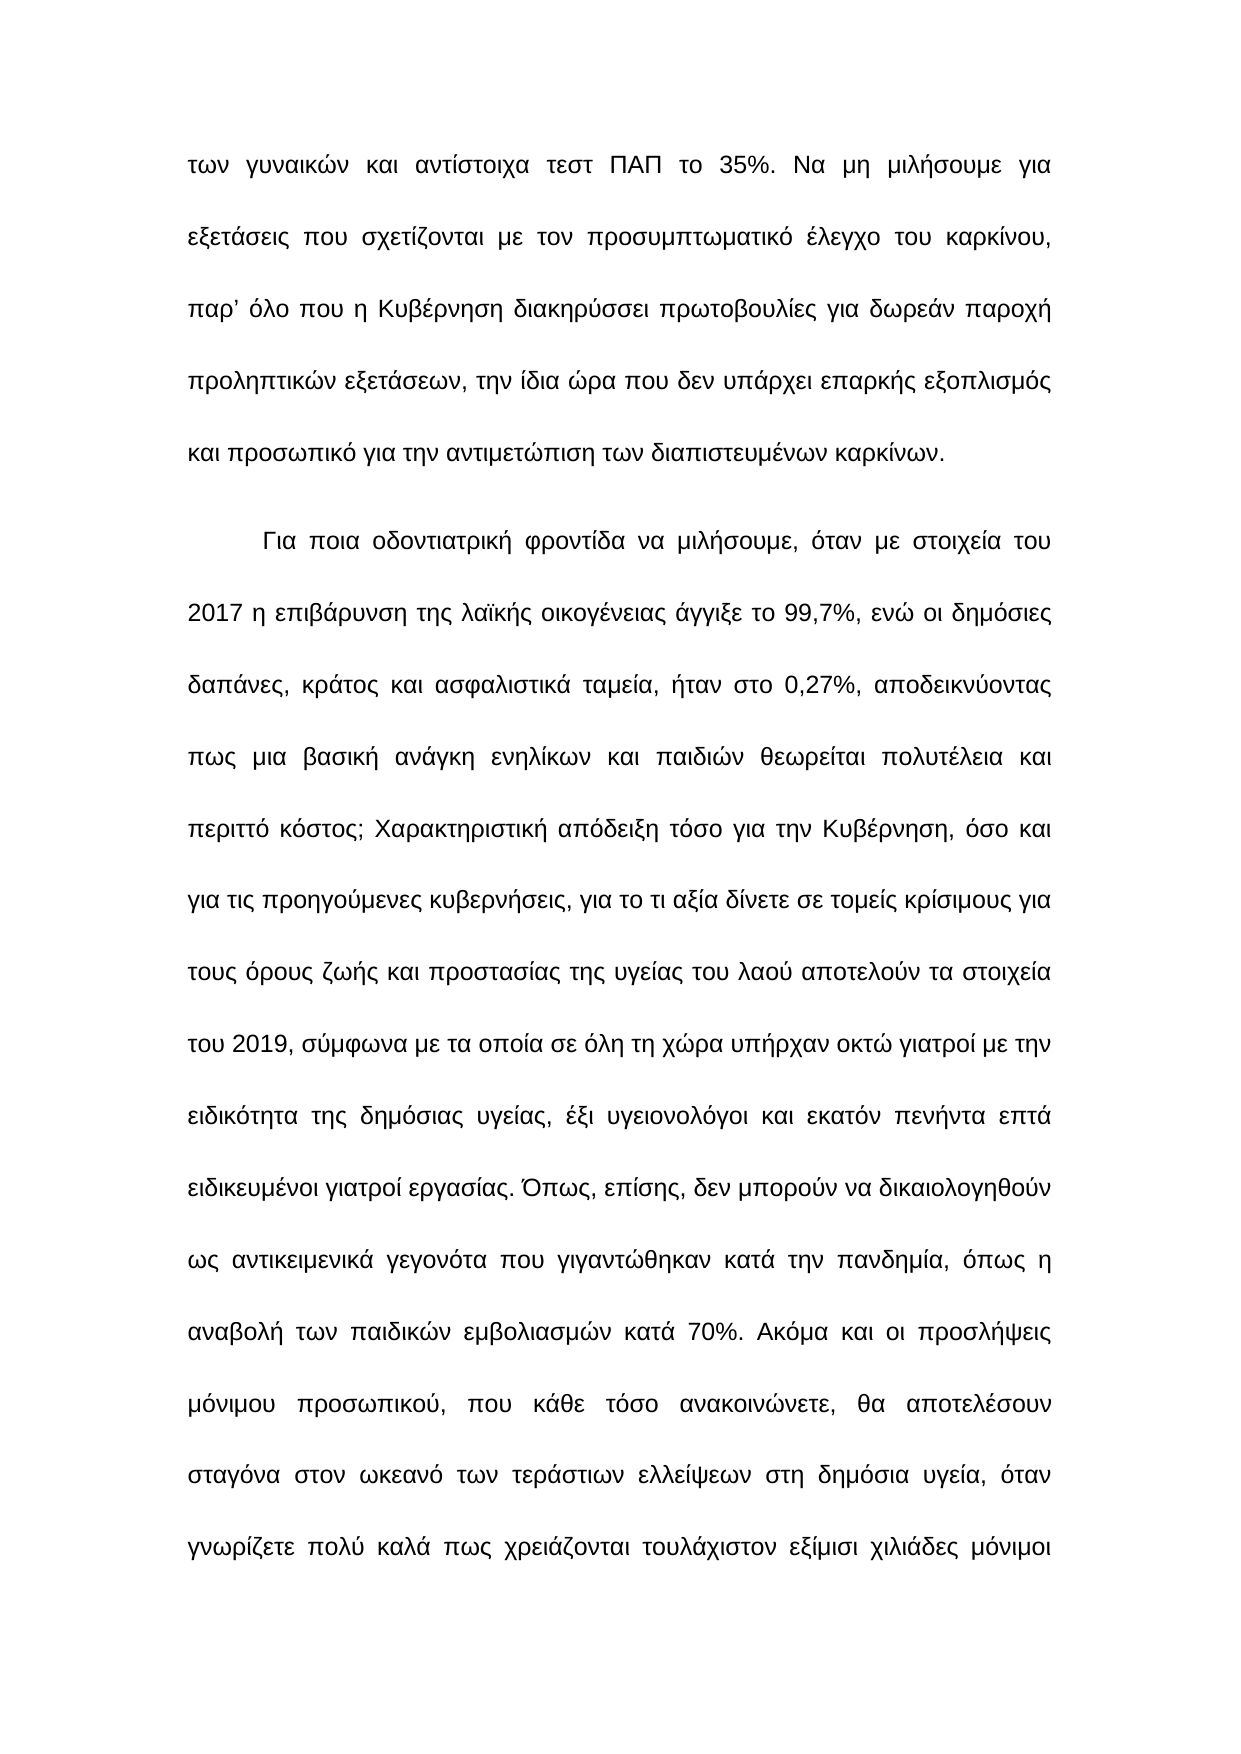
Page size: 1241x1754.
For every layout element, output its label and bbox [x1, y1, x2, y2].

text [187, 150, 1053, 466]
text [187, 526, 1053, 1561]
